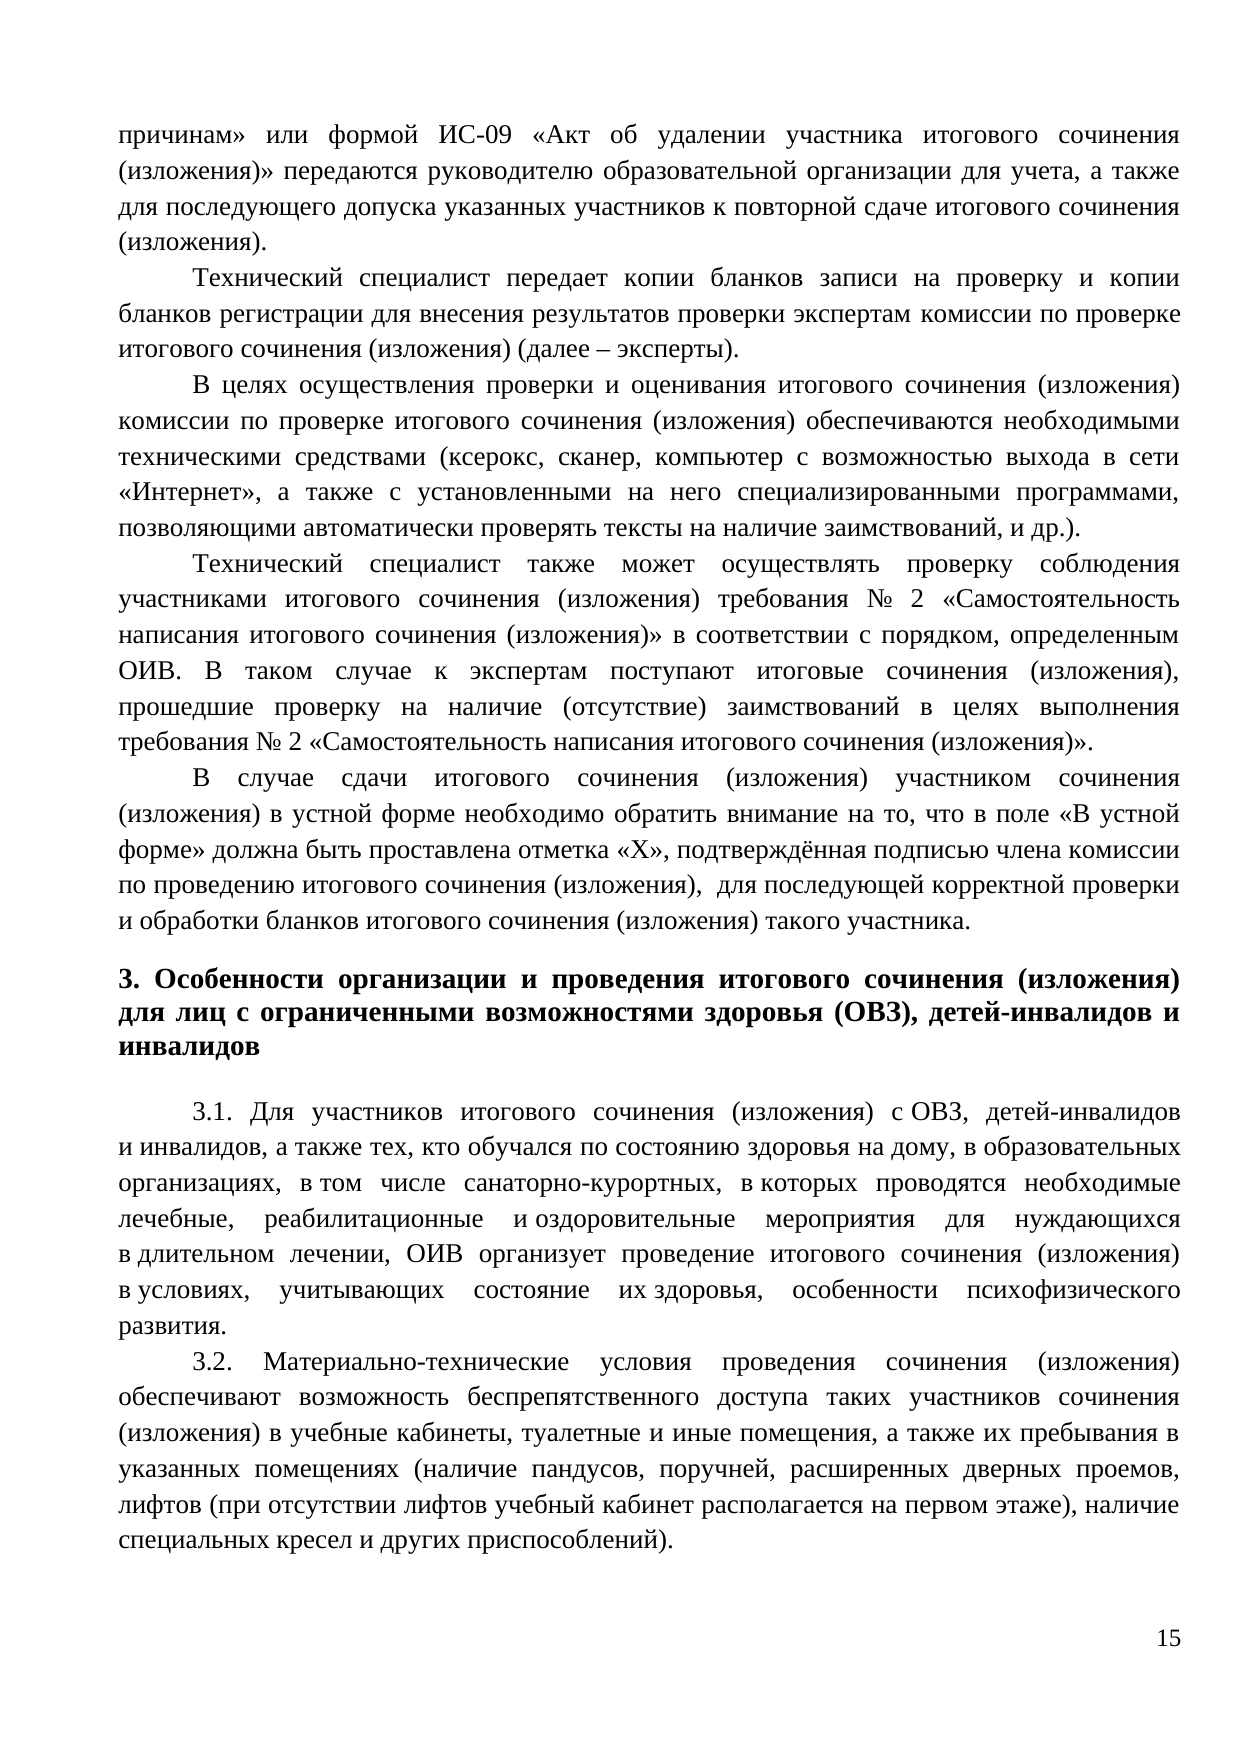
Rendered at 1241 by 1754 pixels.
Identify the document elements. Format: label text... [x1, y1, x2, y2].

list В целях осуществления проверки и оценивания итогового сочинения (изложения) комиссии по проверке итогового сочинения (изложения) обеспечиваются необходимыми техническими средствами (ксерокс, сканер, компьютер с возможностью выхода в сети «Интернет», а также с установленными на него специализированными программами, позволяющими автоматически проверять тексты на наличие заимствований, и др.). [118, 368, 1181, 542]
text 3.2. Материально-технические условия проведения сочинения (изложения) обеспечивают возможность беспрепятственного доступа таких участников сочинения (изложения) в учебные кабинеты, туалетные и иные помещения, а также их пребывания в указанных помещениях (наличие пандусов, поручней, расширенных дверных проемов, лифтов (при отсутствии лифтов учебный кабинет располагается на первом этаже), наличие специальных кресел и других приспособлений). [118, 1345, 1181, 1554]
list Технический специалист передает копии бланков записи на проверку и копии бланков регистрации для внесения результатов проверки экспертам комиссии по проверке итогового сочинения (изложения) (далее – эксперты). [118, 261, 1181, 364]
list Технический специалист также может осуществлять проверку соблюдения участниками итогового сочинения (изложения) требования № 2 «Самостоятельность написания итогового сочинения (изложения)» в соответствии с порядком, определенным ОИВ. В таком случае к экспертам поступают итоговые сочинения (изложения), прошедшие проверку на наличие (отсутствие) заимствований в целях выполнения требования № 2 «Самостоятельность написания итогового сочинения (изложения)». [118, 547, 1181, 757]
list В случае сдачи итогового сочинения (изложения) участником сочинения (изложения) в устной форме необходимо обратить внимание на то, что в поле «В устной форме» должна быть проставлена отметка «Х», подтверждённая подписью члена комиссии по проведению итогового сочинения (изложения), для последующей корректной проверки и обработки бланков итогового сочинения (изложения) такого участника. [118, 761, 1181, 935]
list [118, 118, 1181, 256]
subtitle 3. Особенности организации и проведения итогового сочинения (изложения) для лиц с ограниченными возможностями здоровья (ОВЗ), детей-инвалидов и инвалидов [118, 961, 1181, 1061]
text 3.1. Для участников итогового сочинения (изложения) с ОВЗ, детей-инвалидов и инвалидов, а также тех, кто обучался по состоянию здоровья на дому, в образовательных организациях, в том числе санаторно-курортных, в которых проводятся необходимые лечебные, реабилитационные и оздоровительные мероприятия для нуждающихся в длительном лечении, ОИВ организует проведение итогового сочинения (изложения) в условиях, учитывающих состояние их здоровья, особенности психофизического развития. [118, 1095, 1181, 1340]
